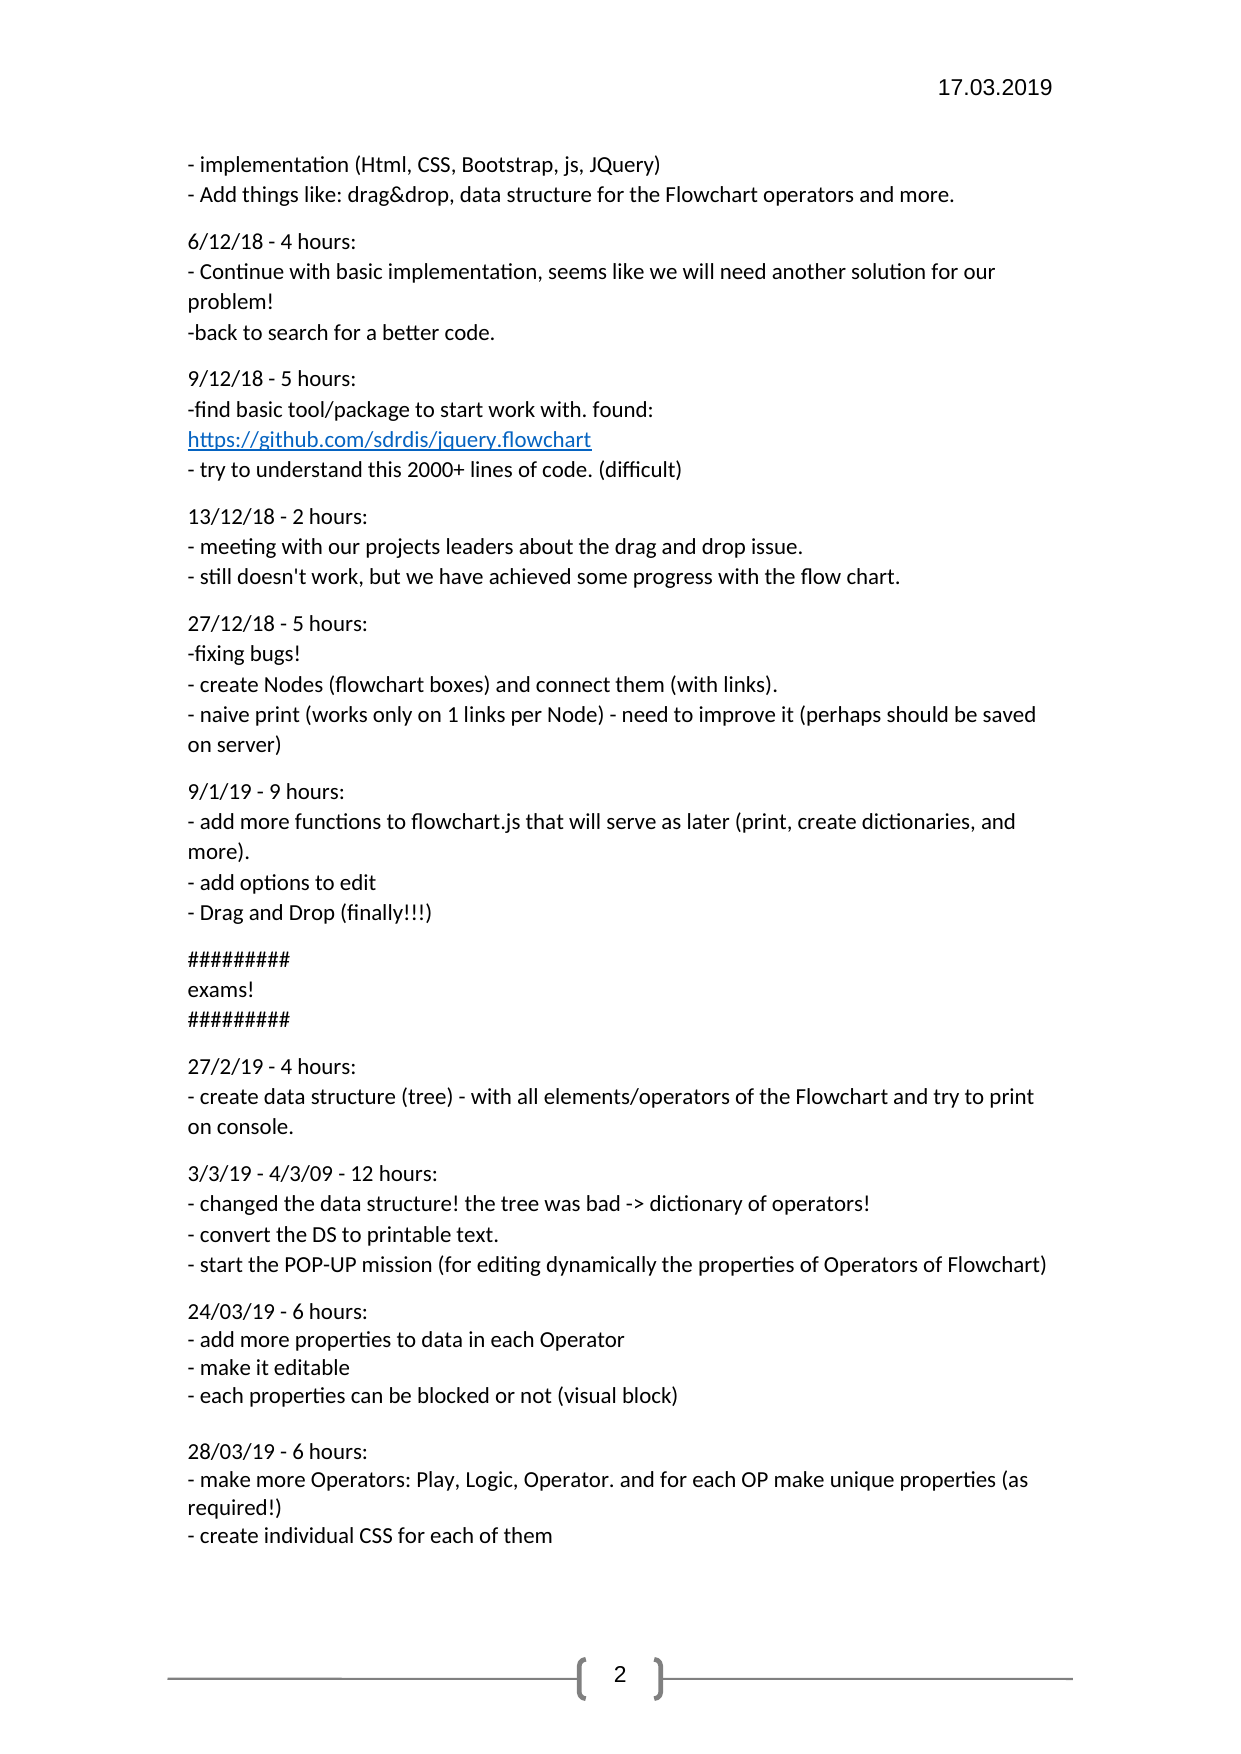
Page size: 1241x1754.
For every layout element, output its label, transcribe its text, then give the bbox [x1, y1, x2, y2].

text ######### exams! ######### [187, 945, 1053, 1033]
text 9/1/19 - 9 hours: - add more functions to flowchart.js that will serve as later (print, create dictionaries, and more). - add options to edit - Drag and Drop (finally!!!) [187, 777, 1053, 926]
text 3/3/19 - 4/3/09 - 12 hours: - changed the data structure! the tree was bad -> dictionary of operators! - convert the DS to printable text. - start the POP-UP mission (for editing dynamically the properties of Operators of Flowchart) [187, 1159, 1053, 1278]
text 24/03/19 - 6 hours: [187, 1297, 1053, 1325]
text 13/12/18 - 2 hours: - meeting with our projects leaders about the drag and drop issue. - still doesn't work, but we have achieved some progress with the flow chart. [187, 502, 1053, 591]
text - make more Operators: Play, Logic, Operator. and for each OP make unique properties (as required!) [187, 1465, 1053, 1521]
text 9/12/18 - 5 hours: -find basic tool/package to start work with. found: https://github.com/sdrdis/jquery.flowchart - try to understand this 2000+ lines of code. (difficult) [187, 364, 1053, 483]
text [187, 150, 1053, 208]
text - make it editable [187, 1353, 1053, 1381]
text 27/12/18 - 5 hours: -fixing bugs! - create Nodes (flowchart boxes) and connect them (with links). - naive print (works only on 1 links per Node) - need to improve it (perhaps should be saved on server) [187, 609, 1053, 758]
text 6/12/18 - 4 hours: - Continue with basic implementation, seems like we will need another solution for our problem! -back to search for a better code. [187, 227, 1053, 346]
text 28/03/19 - 6 hours: [187, 1437, 1053, 1465]
text - add more properties to data in each Operator [187, 1325, 1053, 1353]
text - create individual CSS for each of them [187, 1521, 1053, 1549]
text 27/2/19 - 4 hours: - create data structure (tree) - with all elements/operators of the Flowchart and try to print on console. [187, 1052, 1053, 1141]
text - each properties can be blocked or not (visual block) [187, 1381, 1053, 1409]
